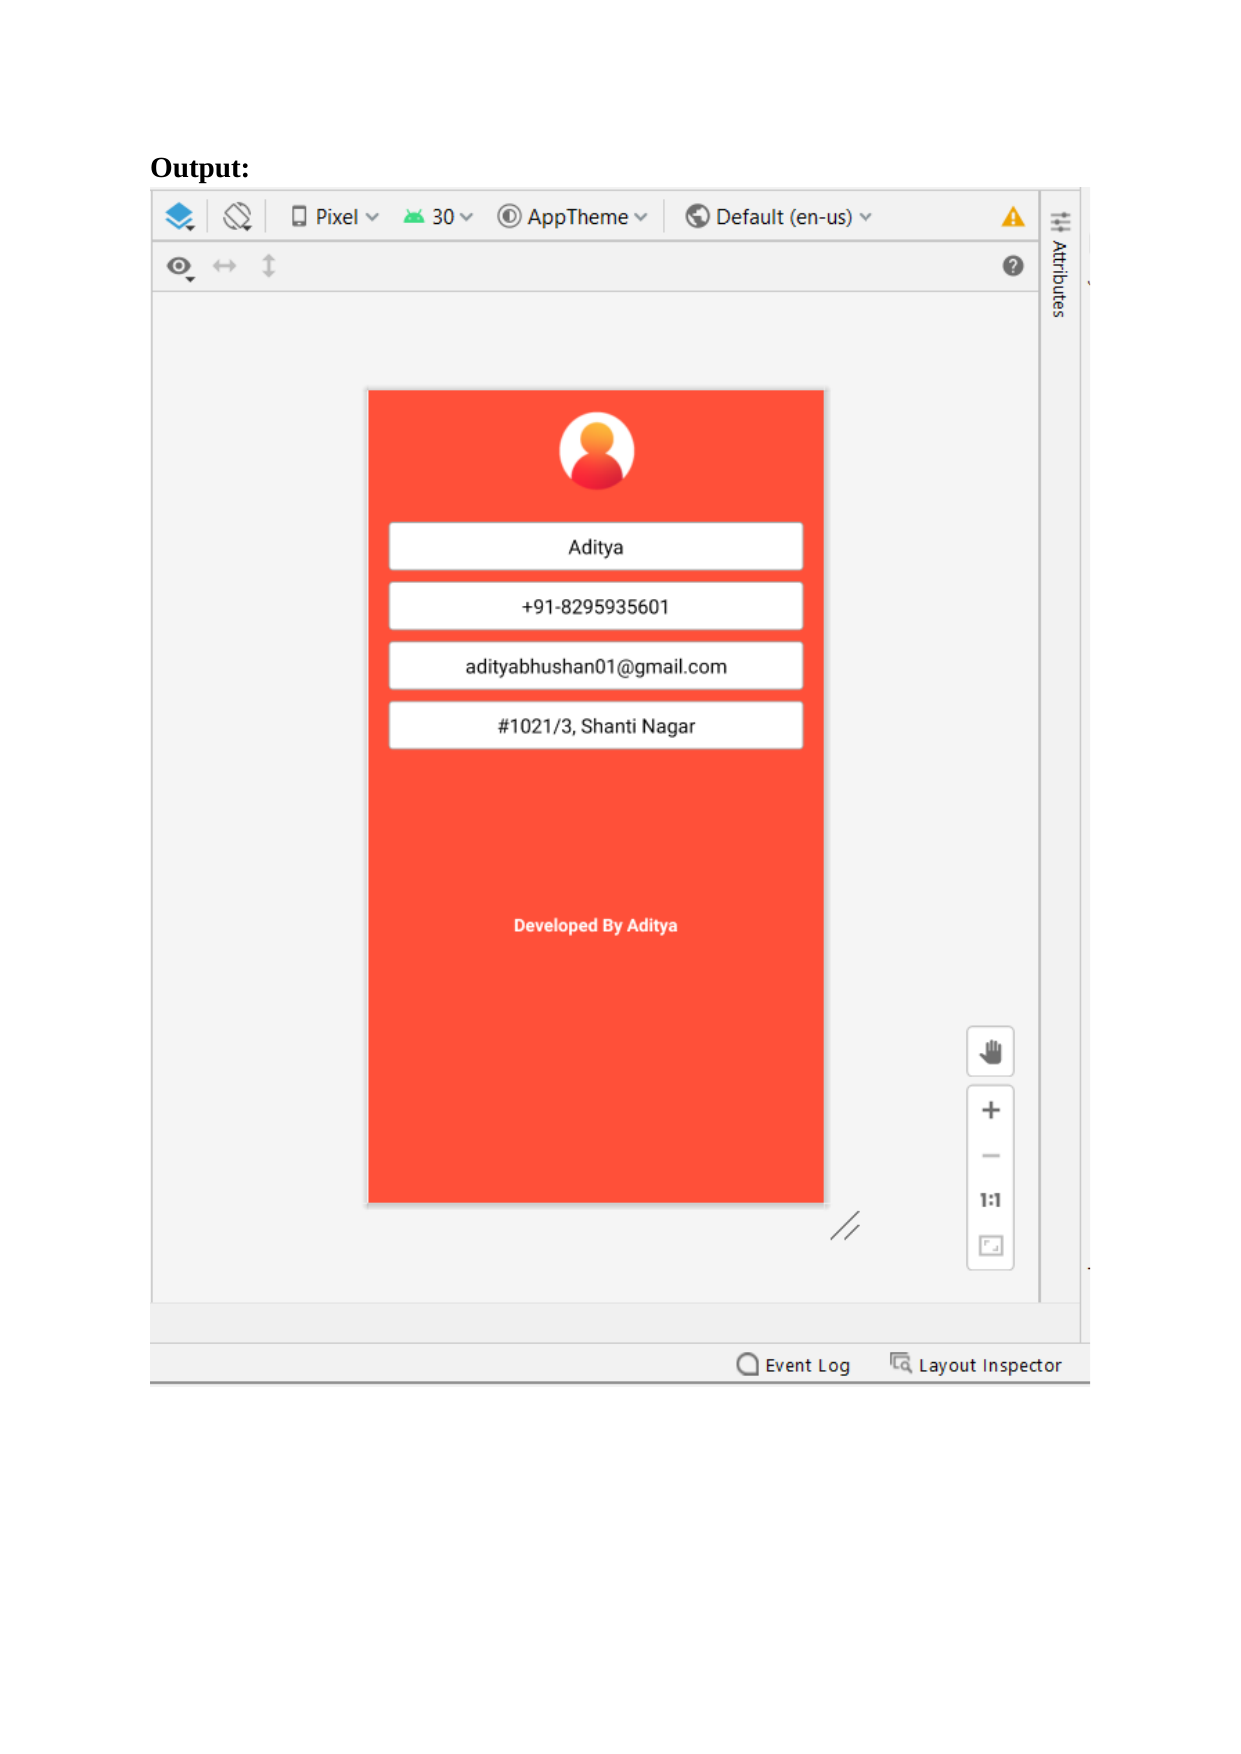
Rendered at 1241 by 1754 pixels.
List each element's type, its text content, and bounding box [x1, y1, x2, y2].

picture [150, 187, 1091, 1387]
text Output: [150, 150, 1090, 187]
